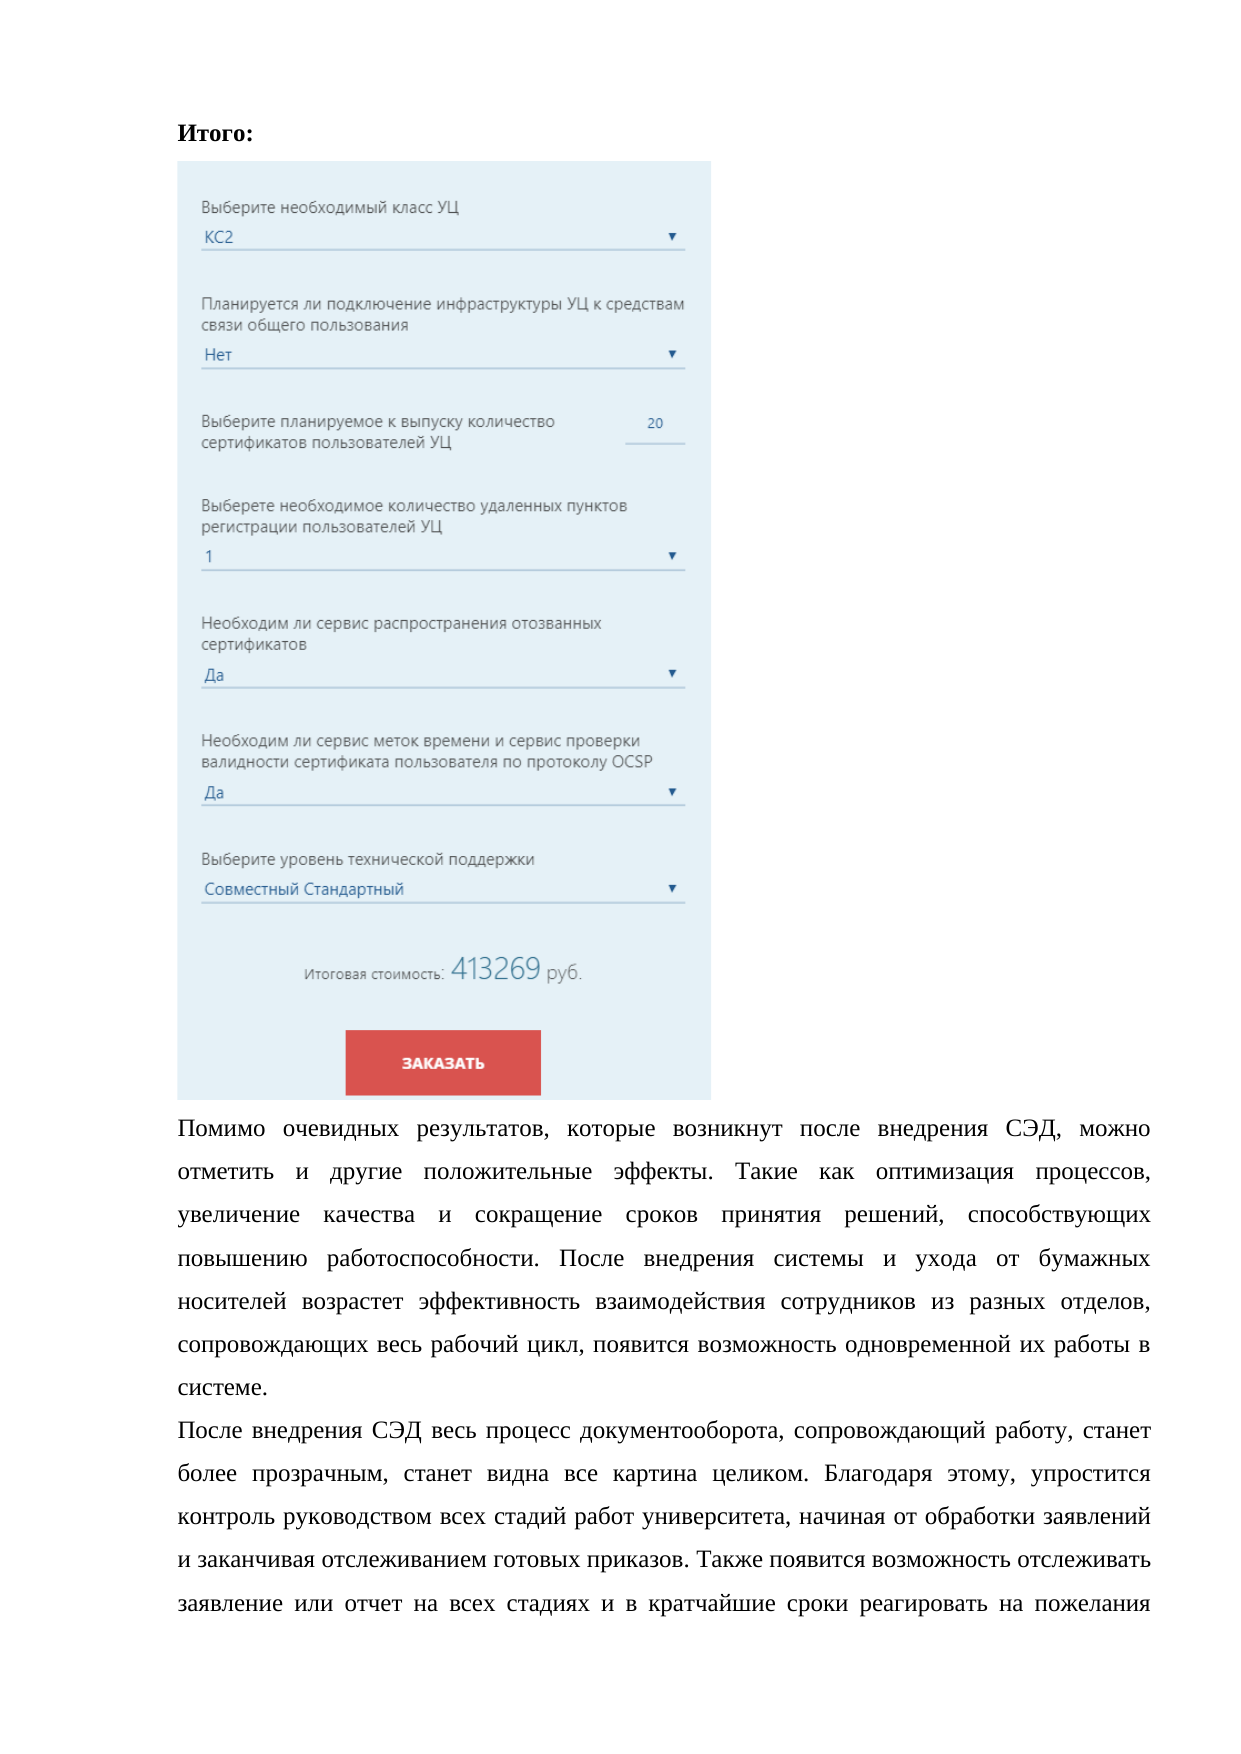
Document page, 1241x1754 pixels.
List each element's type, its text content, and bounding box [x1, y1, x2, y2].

text Помимо очевидных результатов, которые возникнут после внедрения СЭД, можно отметить и другие положительные эффекты. Такие как оптимизация процессов, увеличение качества и сокращение сроков принятия решений, способствующих повышению работоспособности. После внедрения системы и ухода от бумажных носителей возрастет эффективность взаимодействия сотрудников из разных отделов, сопровождающих весь рабочий цикл, появится возможность одновременной их работы в системе. [177, 1113, 1152, 1401]
text Итого: [177, 118, 1152, 147]
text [177, 1415, 1152, 1616]
picture [177, 161, 712, 1100]
